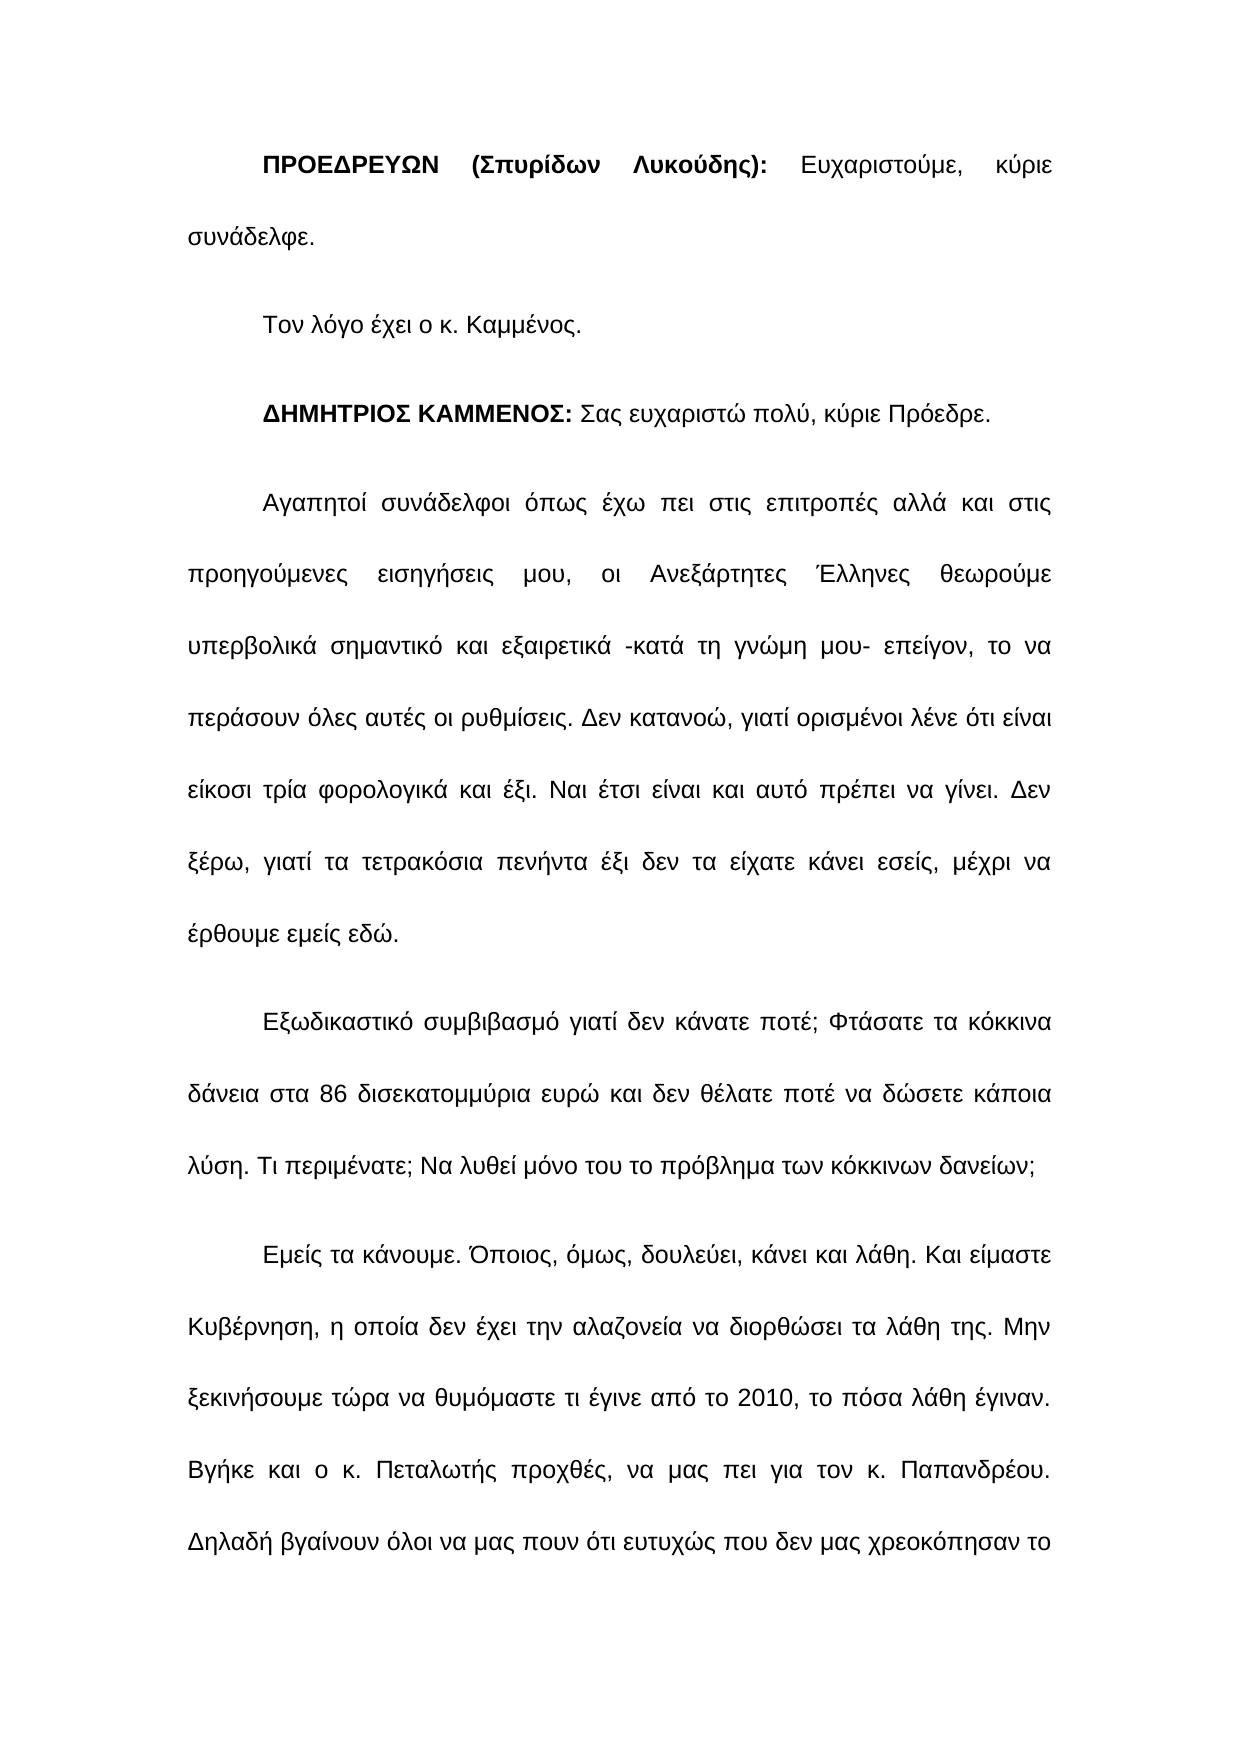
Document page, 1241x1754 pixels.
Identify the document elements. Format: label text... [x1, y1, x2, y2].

text Τον λόγο έχει ο κ. Καμμένος. [187, 310, 1053, 339]
text ΠΡΟΕΔΡΕΥΩΝ (Σπυρίδων Λυκούδης): Ευχαριστούμε, κύριε συνάδελφε. [187, 150, 1053, 251]
text Εξωδικαστικό συμβιβασμό γιατί δεν κάνατε ποτέ; Φτάσατε τα κόκκινα δάνεια στα 86 δισεκατομμύρια ευρώ και δεν θέλατε ποτέ να δώσετε κάποια λύση. Τι περιμένατε; Να λυθεί μόνο του το πρόβλημα των κόκκινων δανείων; [187, 1007, 1053, 1180]
text Αγαπητοί συνάδελφοι όπως έχω πει στις επιτροπές αλλά και στις προηγούμενες εισηγήσεις μου, οι Ανεξάρτητες Έλληνες θεωρούμε υπερβολικά σημαντικό και εξαιρετικά -κατά τη γνώμη μου- επείγον, το να περάσουν όλες αυτές οι ρυθμίσεις. Δεν κατανοώ, γιατί ορισμένοι λένε ότι είναι είκοσι τρία φορολογικά και έξι. Ναι έτσι είναι και αυτό πρέπει να γίνει. Δεν ξέρω, γιατί τα τετρακόσια πενήντα έξι δεν τα είχατε κάνει εσείς, μέχρι να έρθουμε εμείς εδώ. [187, 487, 1053, 947]
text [187, 1239, 1053, 1556]
text ΔΗΜΗΤΡΙΟΣ ΚΑΜΜΕΝΟΣ: Σας ευχαριστώ πολύ, κύριε Πρόεδρε. [187, 399, 1053, 428]
